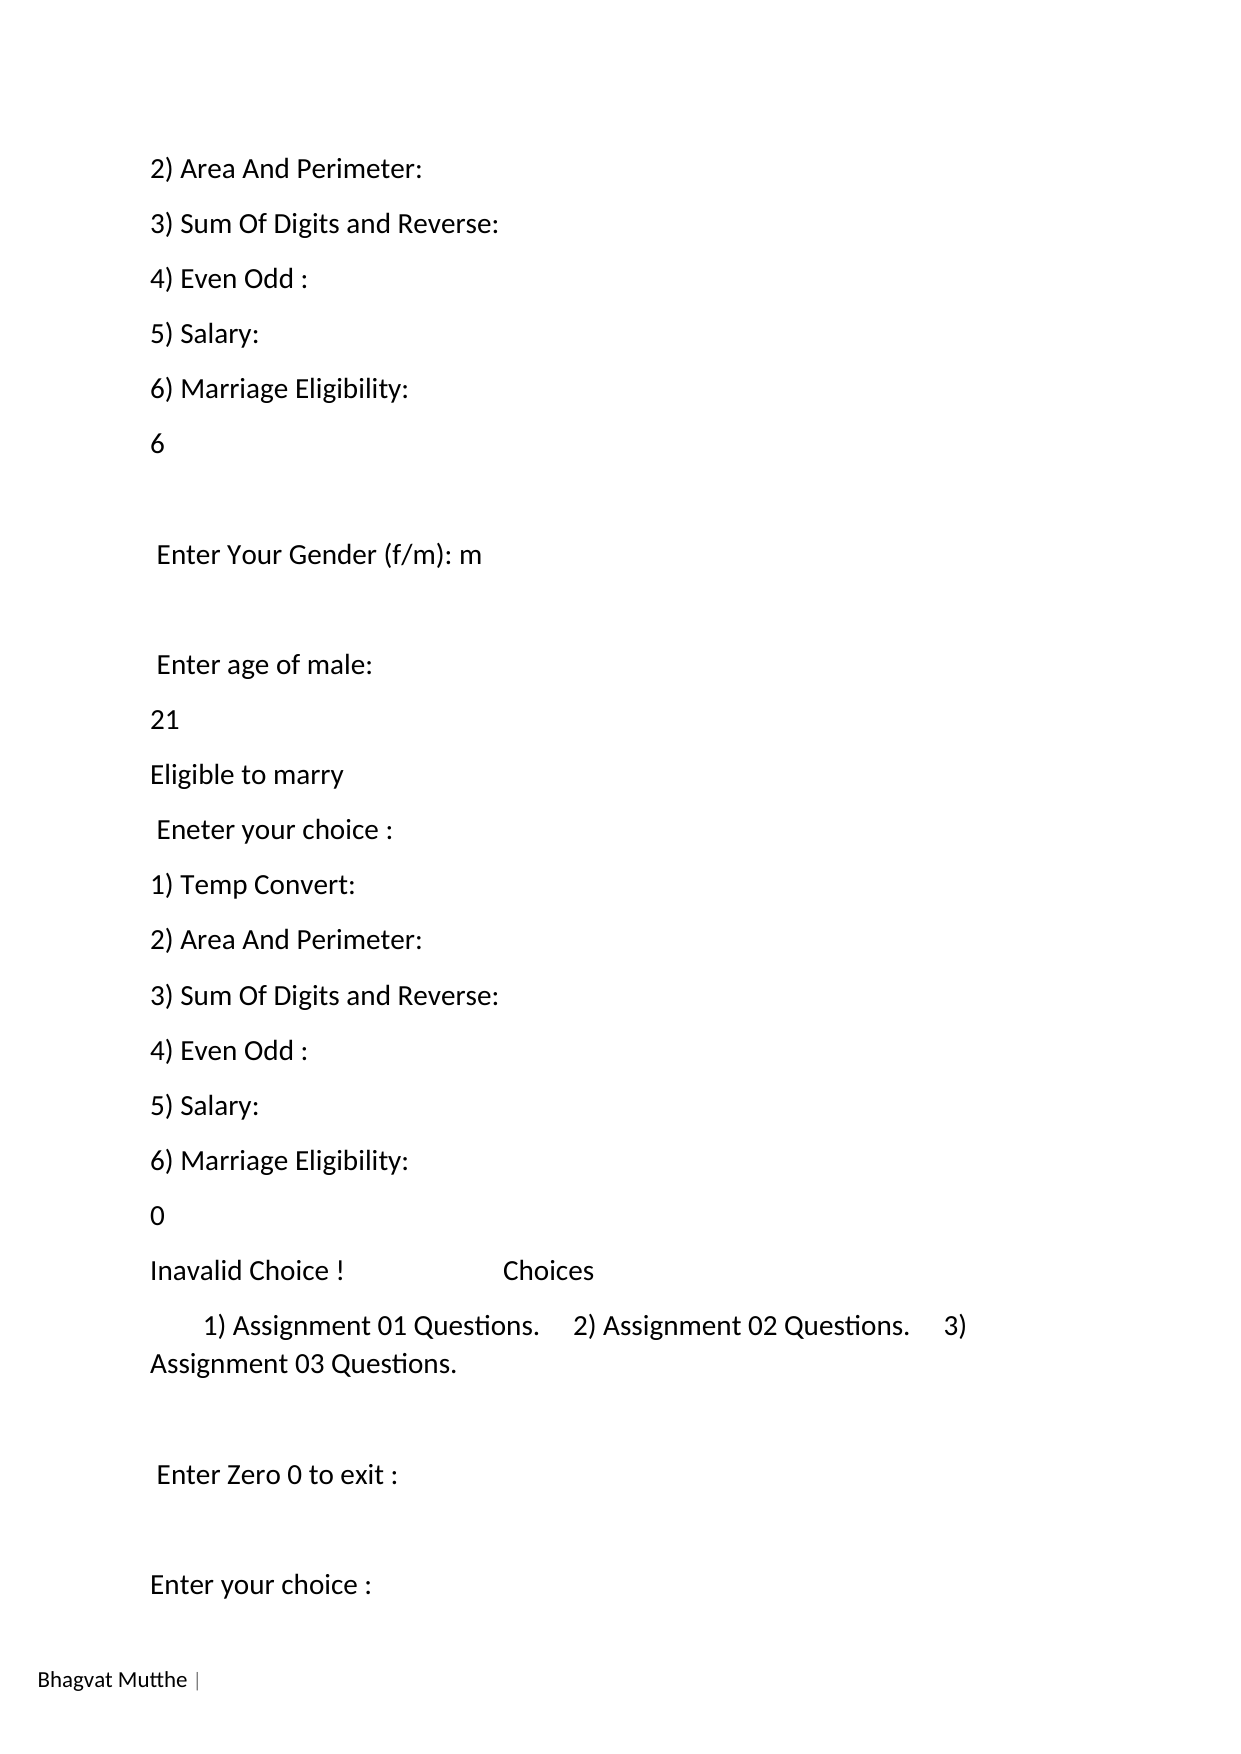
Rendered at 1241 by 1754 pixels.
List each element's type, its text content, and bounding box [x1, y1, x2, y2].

text 6) Marriage Eligibility: [150, 370, 1090, 406]
text 1) Temp Convert: [150, 866, 1090, 902]
text Inavalid Choice ! Choices [150, 1252, 1090, 1288]
text 21 [150, 701, 1090, 737]
text 4) Even Odd : [150, 1032, 1090, 1067]
text 5) Salary: [150, 315, 1090, 351]
text 1) Assignment 01 Questions. 2) Assignment 02 Questions. 3) Assignment 03 Questions. [150, 1307, 1090, 1381]
text 2) Area And Perimeter: [150, 150, 1090, 186]
text Enter age of male: [150, 646, 1090, 682]
text Eligible to marry [150, 756, 1090, 792]
text Enter Your Gender (f/m): m [150, 536, 1090, 571]
text 3) Sum Of Digits and Reverse: [150, 977, 1090, 1012]
text Enter Zero 0 to exit : [150, 1456, 1090, 1491]
text 6 [150, 426, 1090, 461]
text 3) Sum Of Digits and Reverse: [150, 205, 1090, 241]
text 0 [150, 1197, 1090, 1233]
text 2) Area And Perimeter: [150, 921, 1090, 957]
text 6) Marriage Eligibility: [150, 1142, 1090, 1177]
text Eneter your choice : [150, 811, 1090, 847]
text Enter your choice : [150, 1566, 1090, 1602]
text 4) Even Odd : [150, 260, 1090, 296]
text 5) Salary: [150, 1087, 1090, 1122]
